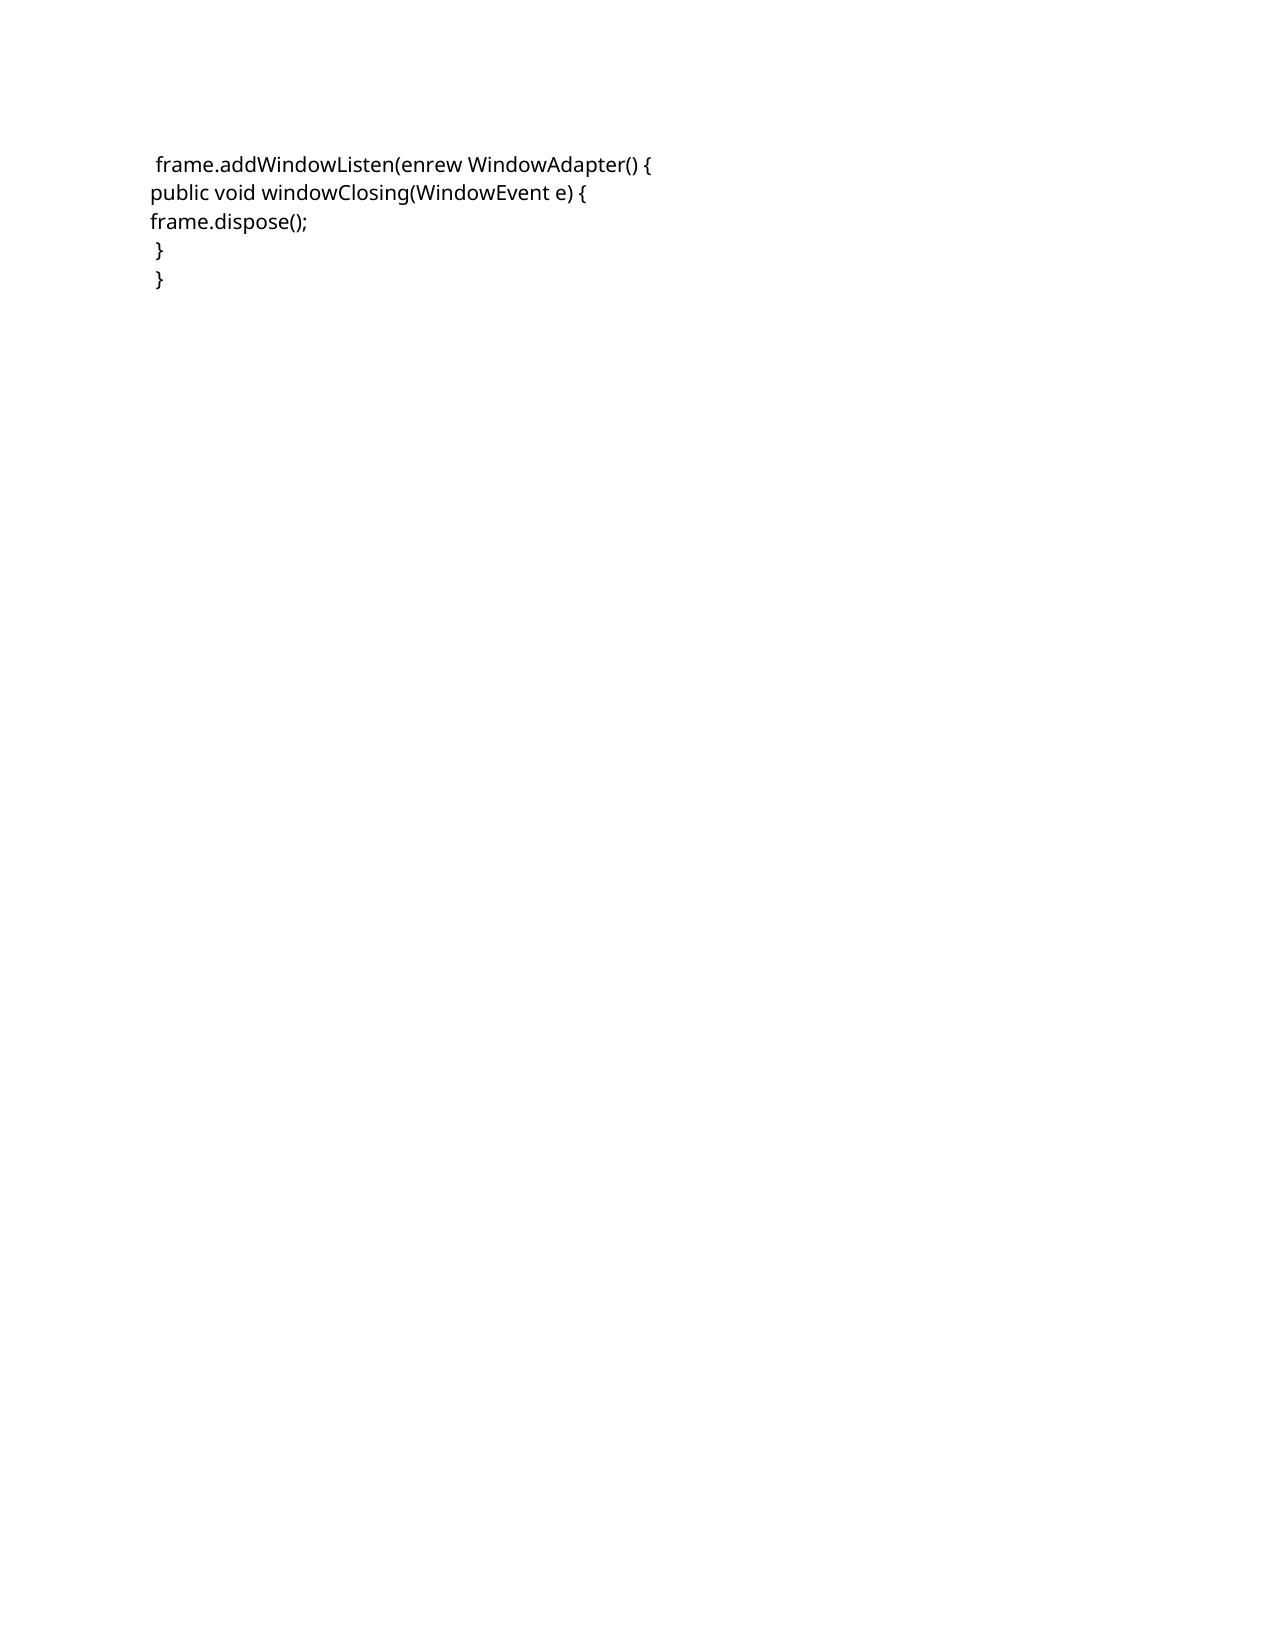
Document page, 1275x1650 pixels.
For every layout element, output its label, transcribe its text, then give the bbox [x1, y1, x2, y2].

text public void windowClosing(WindowEvent e) { [150, 178, 1125, 207]
text } [150, 264, 1125, 292]
text } [150, 235, 1125, 264]
text frame.dispose(); [150, 207, 1125, 235]
text frame.addWindowListen(enrew WindowAdapter() { [150, 150, 1125, 178]
